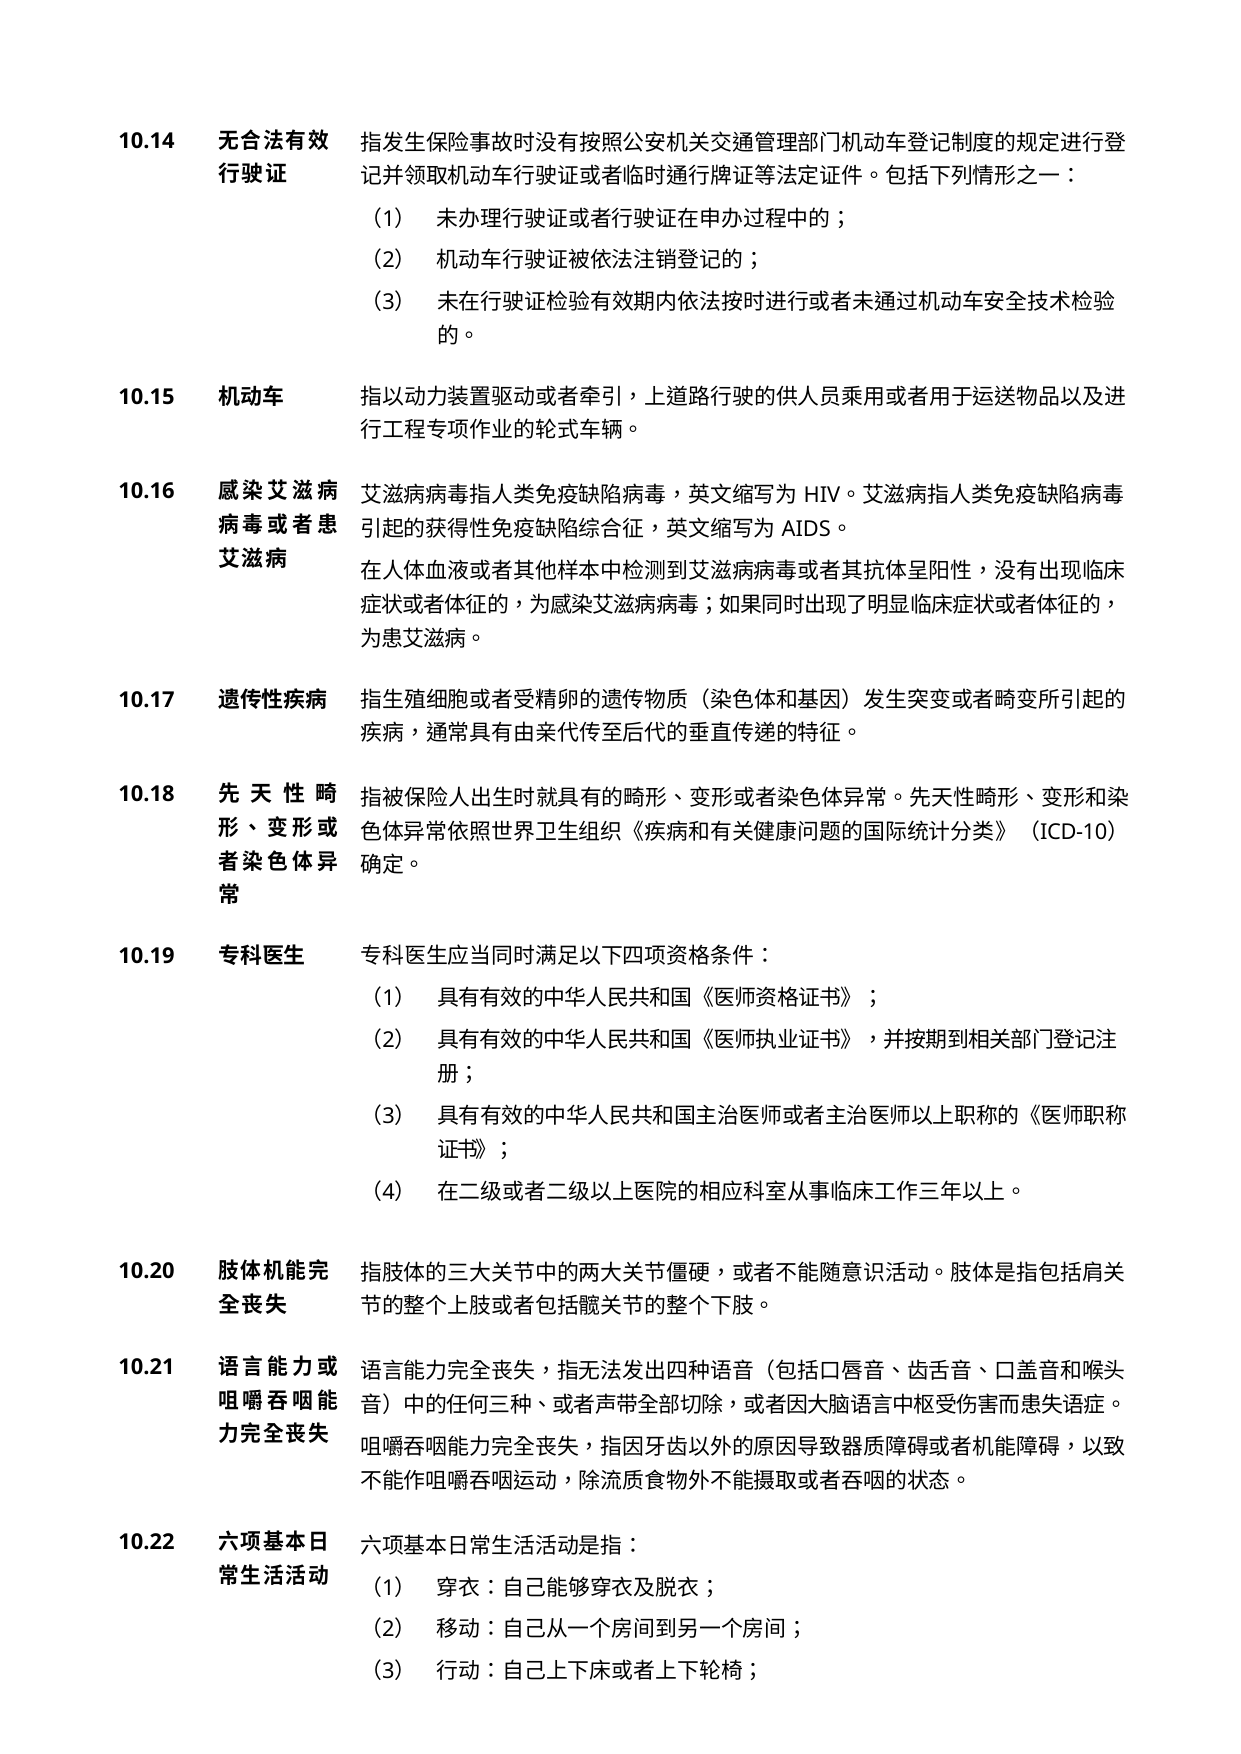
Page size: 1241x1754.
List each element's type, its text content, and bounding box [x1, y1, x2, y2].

text 指发生保险事故时没有按照公安机关交通管理部门机动车登记制度的规定进行登记并领取机动车行驶证或者临时通行牌证等法定证件。包括下列情形之一： [360, 126, 1130, 190]
text 在人体血液或者其他样本中检测到艾滋病病毒或者其抗体呈阳性，没有出现临床症状或者体征的，为感染艾滋病病毒；如果同时出现了明显临床症状或者体征的， 为患艾滋病。 [360, 555, 1141, 652]
text 六项基本日常生活活动是指： [360, 1530, 1153, 1559]
subtitle 先 天 性 畸形、变形或者染色体异常 [118, 778, 338, 909]
list 具有有效的中华人民共和国《医师资格证书》； [360, 982, 1153, 1012]
list 具有有效的中华人民共和国主治医师或者主治医师以上职称的《医师职称证书》； [360, 1100, 1130, 1163]
text 指被保险人出生时就具有的畸形、变形或者染色体异常。先天性畸形、变形和染色体异常依照世界卫生组织《疾病和有关健康问题的国际统计分类》（ICD-10）确定。 [360, 782, 1130, 879]
subtitle 感染艾滋病病毒或者患艾滋病 [118, 475, 338, 572]
list 未办理行驶证或者行驶证在申办过程中的； [360, 203, 1153, 232]
list 行动：自己上下床或者上下轮椅； [360, 1655, 1153, 1685]
text 咀嚼吞咽能力完全丧失，指因牙齿以外的原因导致器质障碍或者机能障碍，以致不能作咀嚼吞咽运动，除流质食物外不能摄取或者吞咽的状态。 [360, 1431, 1130, 1494]
list 专科医生 专科医生应当同时满足以下四项资格条件： [118, 940, 1153, 970]
list 移动：自己从一个房间到另一个房间； [360, 1613, 1153, 1643]
list 机动车 指以动力装置驱动或者牵引，上道路行驶的供人员乘用或者用于运送物品以及进 行工程专项作业的轮式车辆。 [118, 381, 1130, 444]
subtitle 肢体机能完全丧失 [118, 1255, 338, 1319]
subtitle 语言能力或咀嚼吞咽能力完全丧失 [118, 1351, 338, 1448]
list 未在行驶证检验有效期内依法按时进行或者未通过机动车安全技术检验的。 [360, 286, 1130, 349]
subtitle 六项基本日常生活活动 [118, 1526, 338, 1589]
text 指肢体的三大关节中的两大关节僵硬，或者不能随意识活动。肢体是指包括肩关节的整个上肢或者包括髋关节的整个下肢。 [360, 1256, 1130, 1320]
text 语言能力完全丧失，指无法发出四种语音（包括口唇音、齿舌音、口盖音和喉头音）中的任何三种、或者声带全部切除，或者因大脑语言中枢受伤害而患失语症。 [360, 1355, 1141, 1418]
text 艾滋病病毒指人类免疫缺陷病毒，英文缩写为 HIV。艾滋病指人类免疫缺陷病毒引起的获得性免疫缺陷综合征，英文缩写为 AIDS。 [360, 479, 1130, 542]
list 遗传性疾病 指生殖细胞或者受精卵的遗传物质（染色体和基因）发生突变或者畸变所引起的 疾病，通常具有由亲代传至后代的垂直传递的特征。 [118, 684, 1130, 747]
subtitle 无合法有效行驶证 [118, 125, 338, 188]
list 在二级或者二级以上医院的相应科室从事临床工作三年以上。 [360, 1176, 1153, 1206]
list 穿衣：自己能够穿衣及脱衣； [360, 1572, 1153, 1601]
list 机动车行驶证被依法注销登记的； [360, 244, 1153, 274]
list 具有有效的中华人民共和国《医师执业证书》，并按期到相关部门登记注册； [360, 1024, 1129, 1087]
